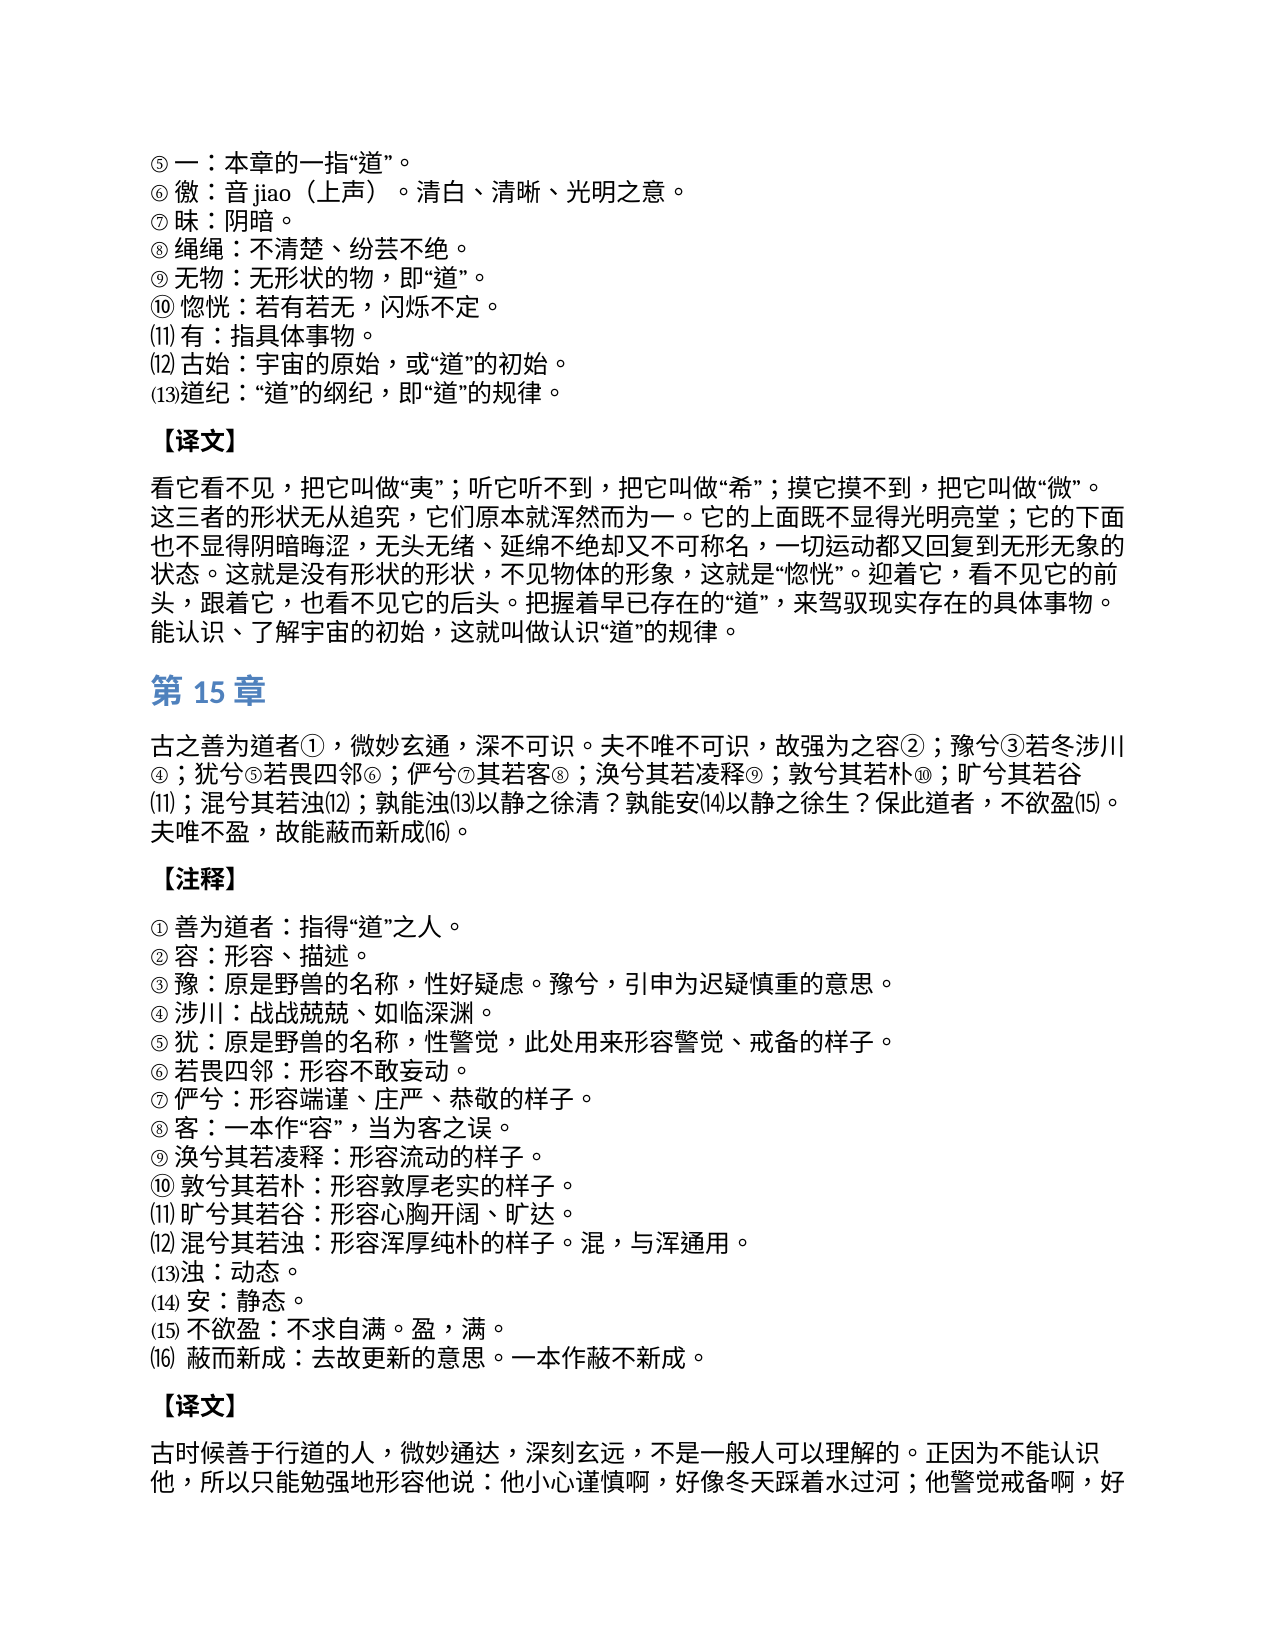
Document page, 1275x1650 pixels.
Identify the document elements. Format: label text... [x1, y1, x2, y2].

text 古之善为道者①，微妙玄通，深不可识。夫不唯不可识，故强为之容②；豫兮③若冬涉川④；犹兮⑤若畏四邻⑥；俨兮⑦其若客⑧；涣兮其若凌释⑨；敦兮其若朴⑩；旷兮其若谷⑾；混兮其若浊⑿；孰能浊⒀以静之徐清？孰能安⒁以静之徐生？保此道者，不欲盈⒂。夫唯不盈，故能蔽而新成⒃。 [150, 732, 1125, 847]
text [150, 150, 1125, 409]
text 【译文】 [150, 427, 1125, 456]
subtitle 第 15 章 [150, 668, 1125, 714]
text 【注释】 [150, 866, 1125, 895]
text 【译文】 [150, 1392, 1125, 1421]
text ①善为道者：指得“道”之人。 ②容：形容、描述。 ③豫：原是野兽的名称，性好疑虑。豫兮，引申为迟疑慎重的意思。 ④涉川：战战兢兢、如临深渊。 ⑤犹：原是野兽的名称，性警觉，此处用来形容警觉、戒备的样子。 ⑥若畏四邻：形容不敢妄动。 ⑦俨兮：形容端谨、庄严、恭敬的样子。 ⑧客：一本作“容”，当为客之误。 ⑨涣兮其若凌释：形容流动的样子。 ⑩敦兮其若朴：形容敦厚老实的样子。 ⑾旷兮其若谷：形容心胸开阔、旷达。 ⑿混兮其若浊：形容浑厚纯朴的样子。混，与浑通用。 ⒀浊：动态。 ⒁安：静态。 ⒂不欲盈：不求自满。盈，满。 ⒃蔽而新成：去故更新的意思。一本作蔽不新成。 [150, 914, 1125, 1374]
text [150, 1440, 1125, 1497]
text 看它看不见，把它叫做“夷”；听它听不到，把它叫做“希”；摸它摸不到，把它叫做“微”。这三者的形状无从追究，它们原本就浑然而为一。它的上面既不显得光明亮堂；它的下面也不显得阴暗晦涩，无头无绪、延绵不绝却又不可称名，一切运动都又回复到无形无象的状态。这就是没有形状的形状，不见物体的形象，这就是“惚恍”。迎着它，看不见它的前头，跟着它，也看不见它的后头。把握着早已存在的“道”，来驾驭现实存在的具体事物。能认识、了解宇宙的初始，这就叫做认识“道”的规律。 [150, 475, 1125, 647]
